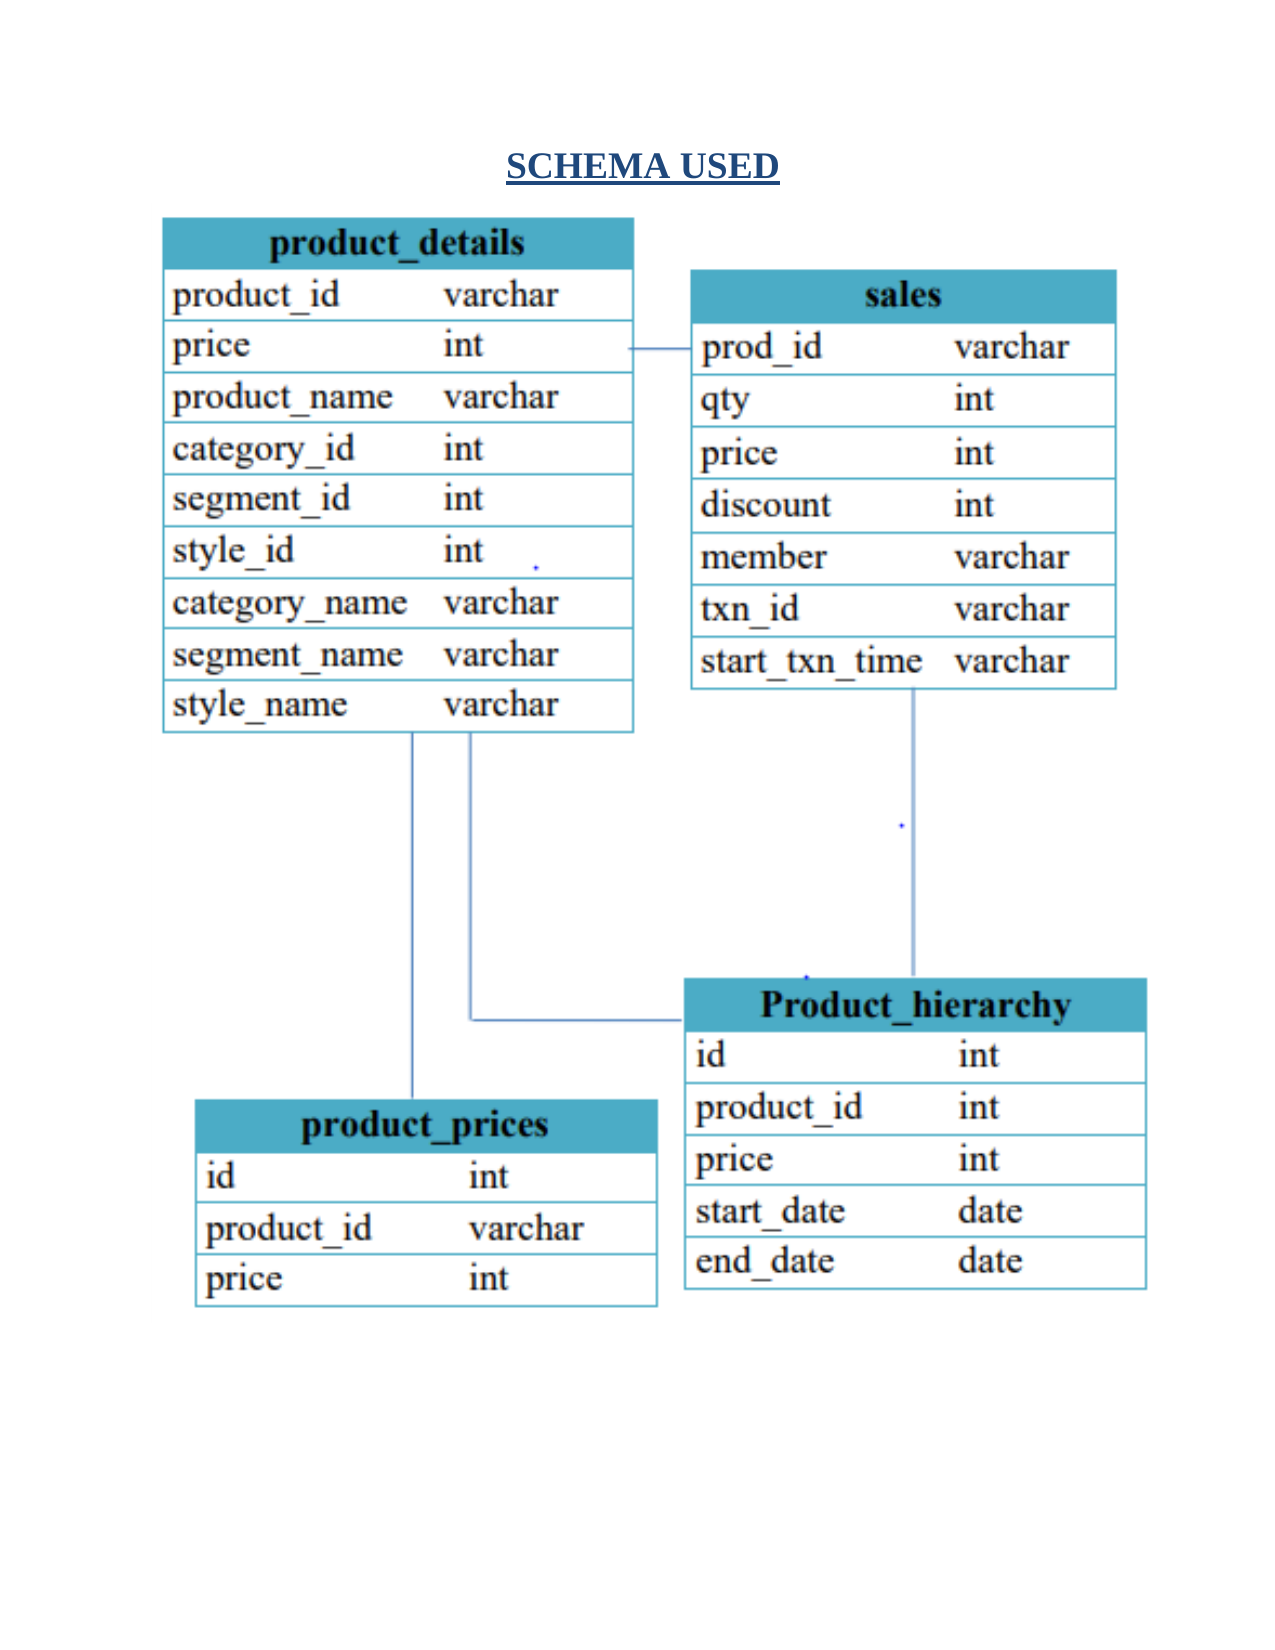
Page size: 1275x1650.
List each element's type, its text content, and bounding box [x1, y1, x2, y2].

text SCHEMA USED [150, 144, 1135, 187]
picture [150, 203, 1165, 1323]
